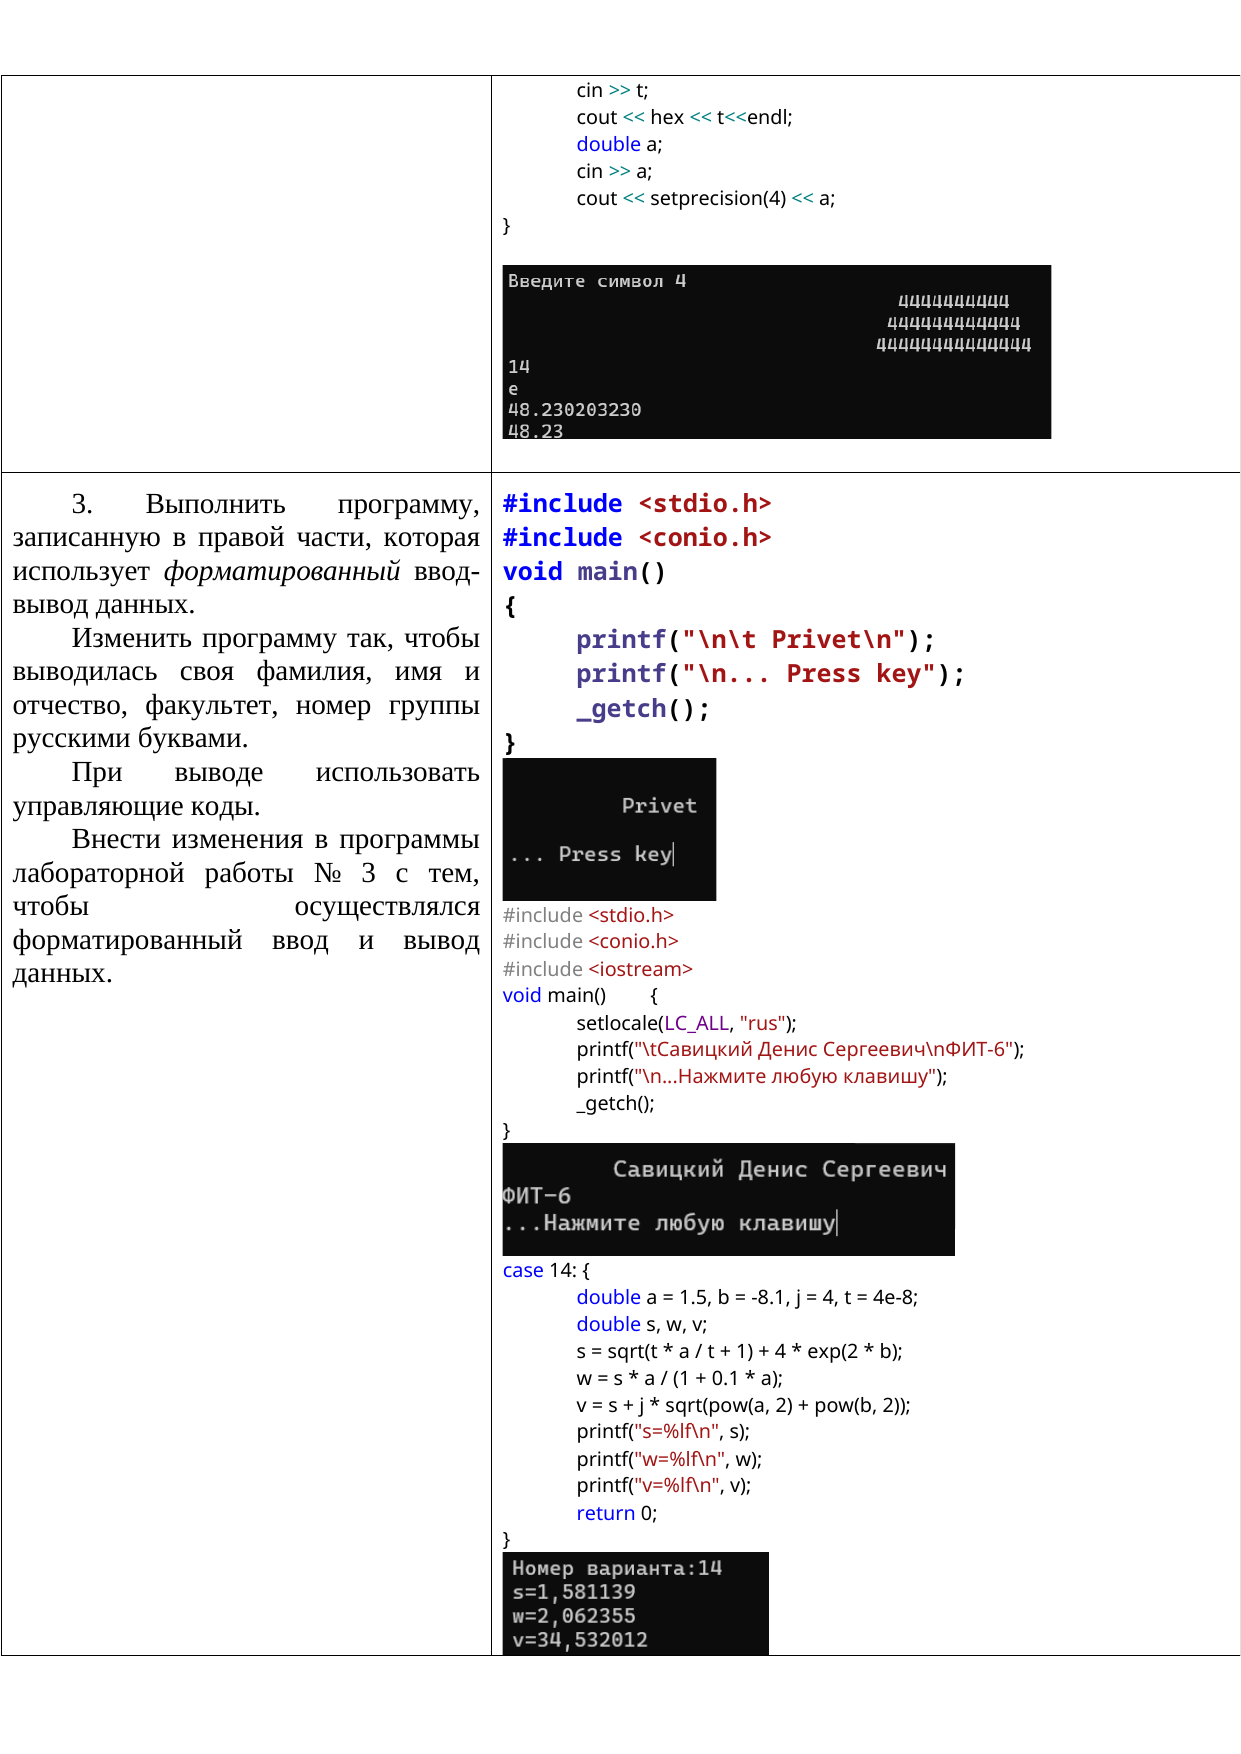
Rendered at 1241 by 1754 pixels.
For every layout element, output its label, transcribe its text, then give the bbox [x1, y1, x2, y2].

picture [502, 265, 1052, 439]
picture [502, 1552, 769, 1655]
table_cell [492, 76, 1240, 472]
picture [502, 1143, 956, 1256]
table_cell 3. Выполнить программу, записанную в правой части, которая использует форматированный ввод-вывод данных. Изменить программу так, чтобы выводилась своя фамилия, имя и отчество, факультет, номер группы русскими буквами. При выводе использовать управляющие коды. Внести изменения в программы лабораторной работы № 3 с тем, чтобы осуществлялся форматированный ввод и вывод данных. [2, 473, 491, 1654]
table_cell #include <stdio.h> #include <conio.h> void main() { printf("\n\t Privet\n"); printf("\n... Press key"); _getch(); } #include <stdio.h> #include <conio.h> #include <iostream> void main() { setlocale(LC_ALL, "rus"); printf("\tСавицкий Денис Сергеевич\nФИТ-6"); printf("\n...Нажмите любую клавишу"); _getch(); } case 14: { double a = 1.5, b = -8.1, j = 4, t = 4e-8; double s, w, v; s = sqrt(t * a / t + 1) + 4 * exp(2 * b); w = s * a / (1 + 0.1 * a); v = s + j * sqrt(pow(a, 2) + pow(b, 2)); printf("s=%lf\n", s); printf("w=%lf\n", w); printf("v=%lf\n", v); return 0; } [492, 473, 1240, 1654]
picture [502, 758, 717, 901]
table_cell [2, 76, 491, 472]
